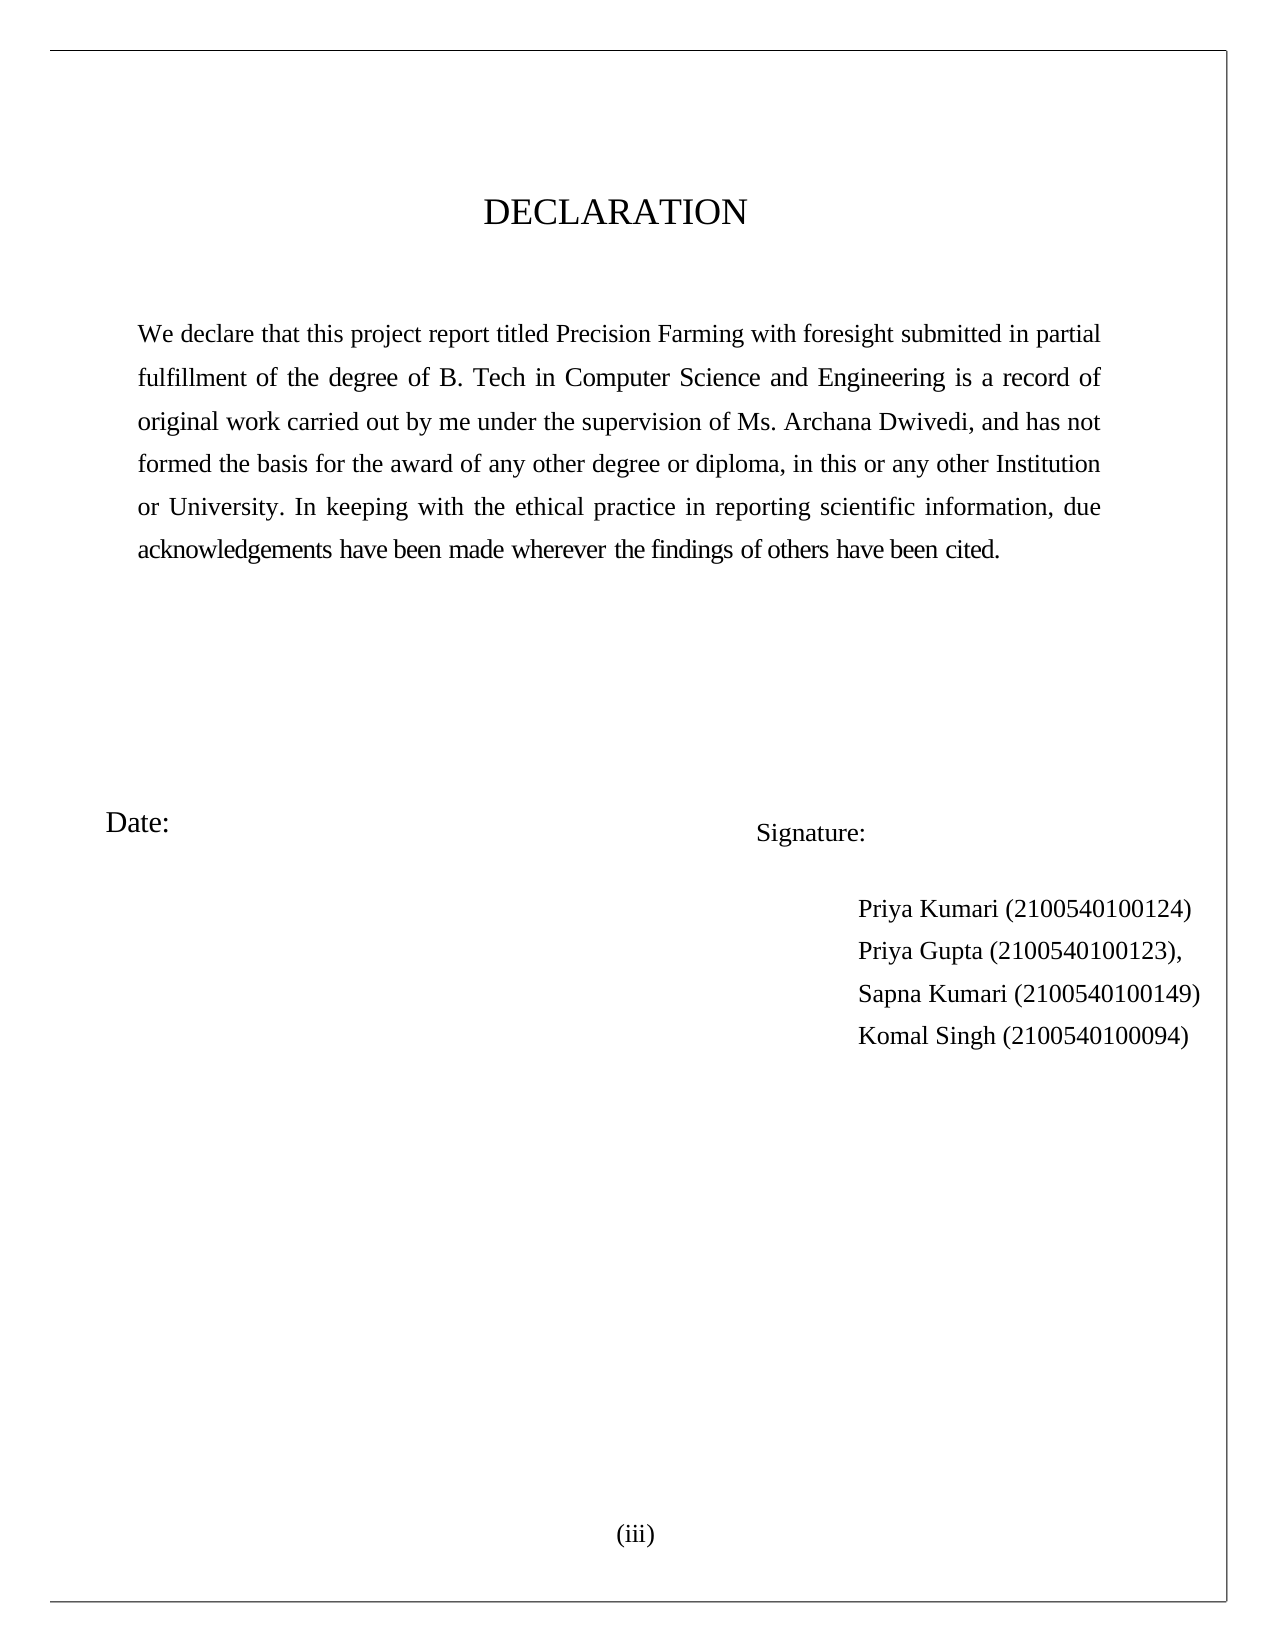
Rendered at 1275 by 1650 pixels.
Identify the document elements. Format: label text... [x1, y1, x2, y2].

text Priya Gupta (2100540100123), [858, 935, 1214, 965]
text We declare that this project report titled Precision Farming with foresight submitted in partial fulfillment of the degree of B. Tech in Computer Science and Engineering is a record of original work carried out by me under the supervision of Ms. Archana Dwivedi, and has not formed the basis for the award of any other degree or diploma, in this or any other Institution or University. In keeping with the ethical practice in reporting scientific information, due acknowledgements have been made wherever the findings of others have been cited. [137, 318, 1102, 564]
text Komal Singh (2100540100094) [858, 1020, 1214, 1050]
text Sapna Kumari (2100540100149) [858, 978, 1214, 1008]
text Priya Kumari (2100540100124) [858, 893, 1214, 923]
title DECLARATION [437, 190, 1202, 233]
text Signature: [633, 817, 989, 847]
text Date: [105, 804, 176, 839]
